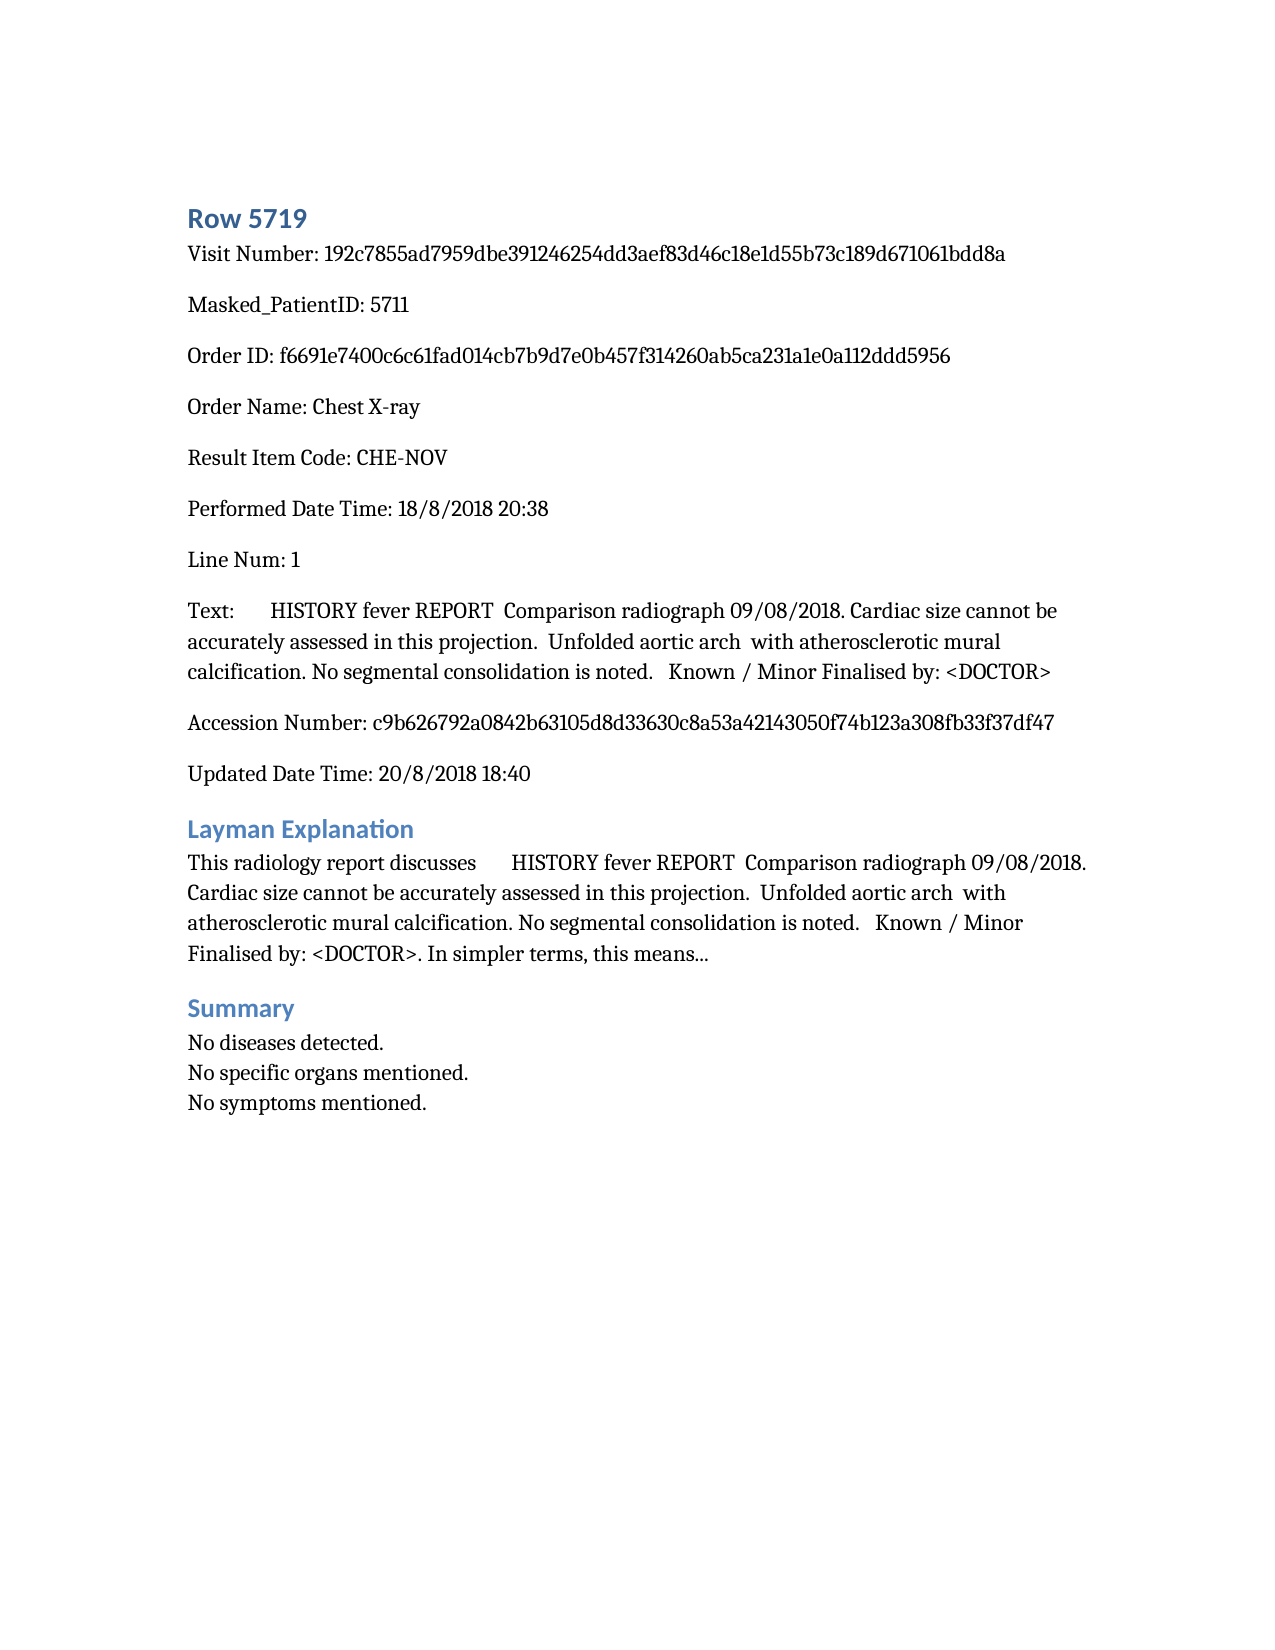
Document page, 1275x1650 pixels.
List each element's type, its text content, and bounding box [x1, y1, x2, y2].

text Masked_PatientID: 5711 [187, 292, 1087, 318]
subtitle Layman Explanation [187, 812, 1087, 845]
text Visit Number: 192c7855ad7959dbe391246254dd3aef83d46c18e1d55b73c189d671061bdd8a [187, 241, 1087, 267]
text Line Num: 1 [187, 547, 1087, 573]
text No diseases detected. No specific organs mentioned. No symptoms mentioned. [187, 1029, 1087, 1116]
text Result Item Code: CHE-NOV [187, 445, 1087, 471]
text Performed Date Time: 18/8/2018 20:38 [187, 496, 1087, 522]
text This radiology report discusses HISTORY fever REPORT Comparison radiograph 09/08/2018. Cardiac size cannot be accurately assessed in this projection. Unfolded aortic arch with atherosclerotic mural calcification. No segmental consolidation is noted. Known / Minor Finalised by: <DOCTOR>. In simpler terms, this means... [187, 850, 1087, 967]
text Order Name: Chest X-ray [187, 394, 1087, 420]
text Accession Number: c9b626792a0842b63105d8d33630c8a53a42143050f74b123a308fb33f37df47 [187, 710, 1087, 736]
text Order ID: f6691e7400c6c61fad014cb7b9d7e0b457f314260ab5ca231a1e0a112ddd5956 [187, 343, 1087, 369]
subtitle Row 5719 [187, 200, 1087, 236]
text Text: HISTORY fever REPORT Comparison radiograph 09/08/2018. Cardiac size cannot be accurately assessed in this projection. Unfolded aortic arch with atherosclerotic mural calcification. No segmental consolidation is noted. Known / Minor Finalised by: <DOCTOR> [187, 598, 1087, 685]
subtitle Summary [187, 991, 1087, 1024]
text Updated Date Time: 20/8/2018 18:40 [187, 761, 1087, 787]
